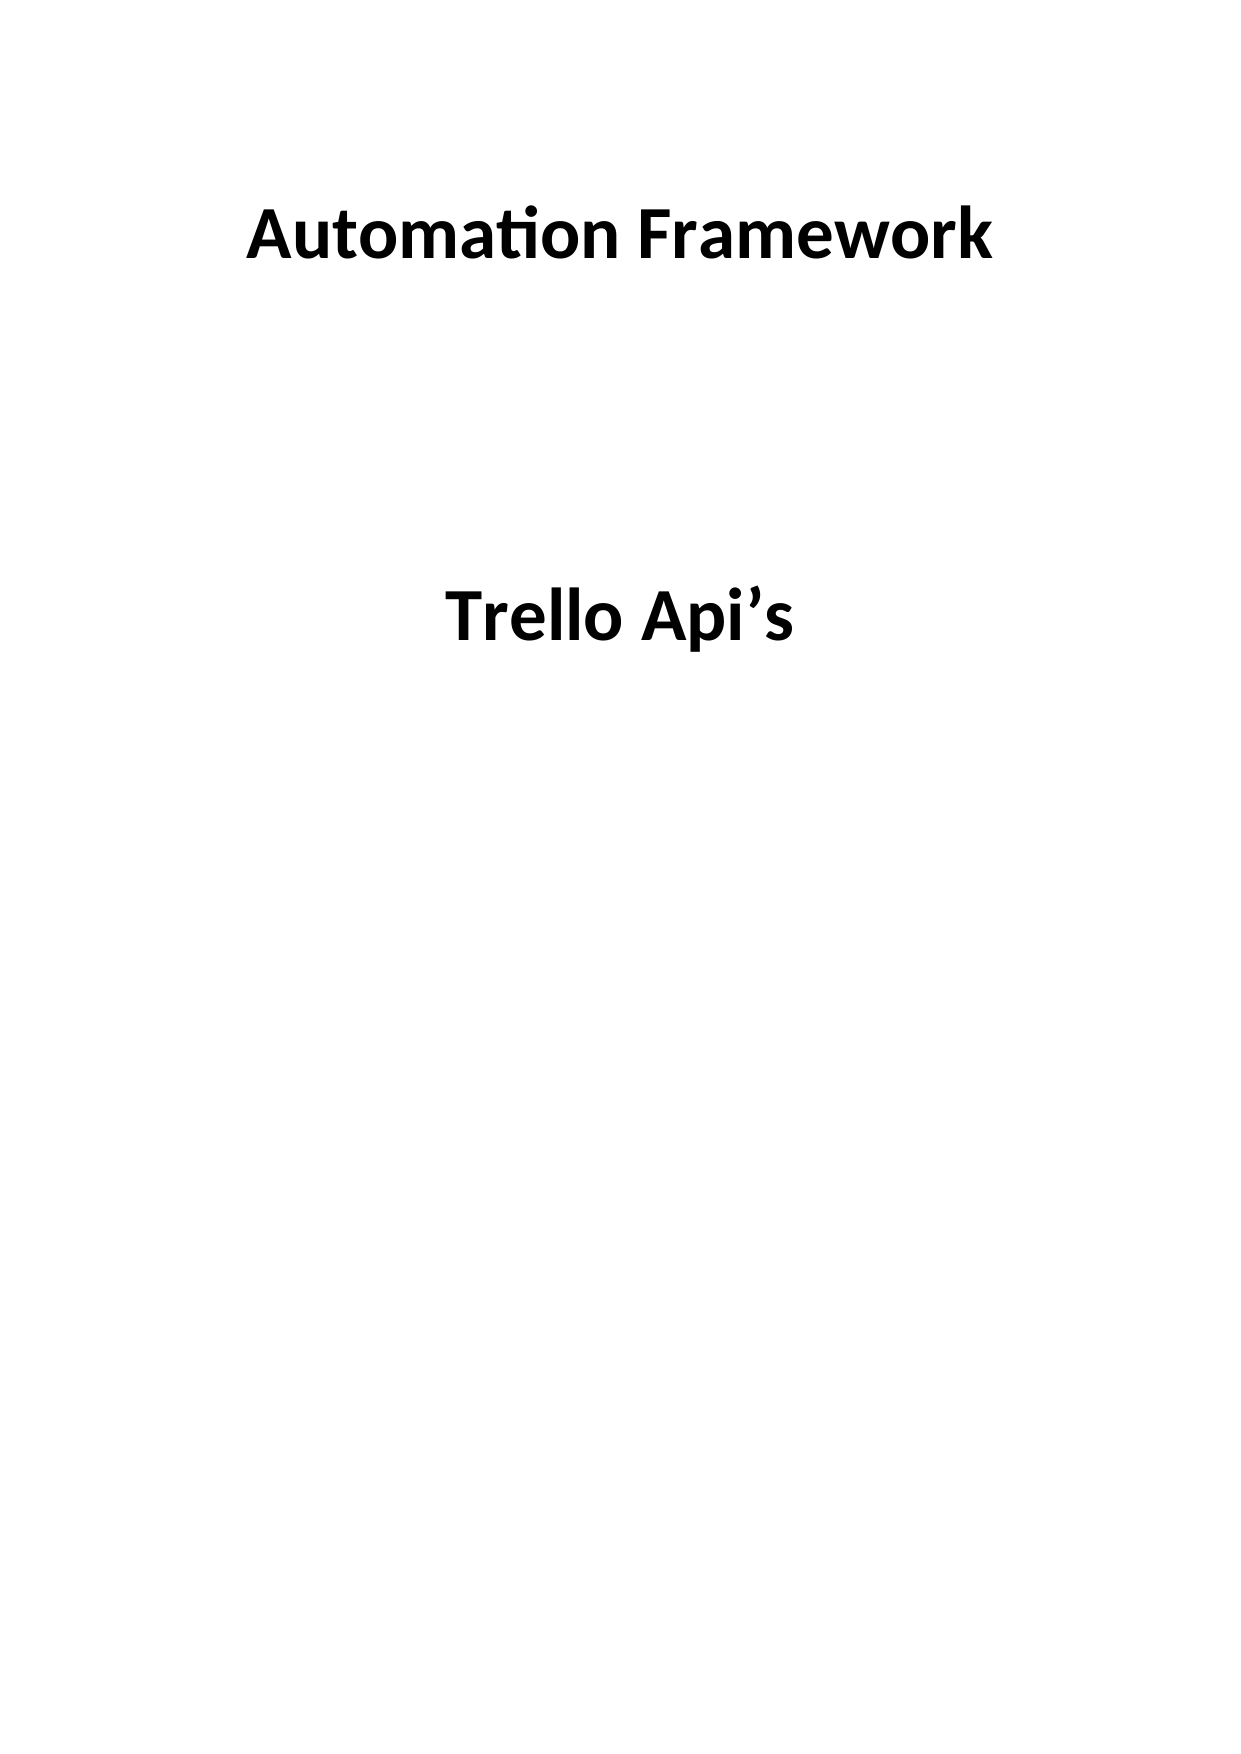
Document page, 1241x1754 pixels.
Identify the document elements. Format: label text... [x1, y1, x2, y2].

text Trello Api’s [187, 567, 1053, 659]
text Automation Framework [187, 185, 1053, 277]
